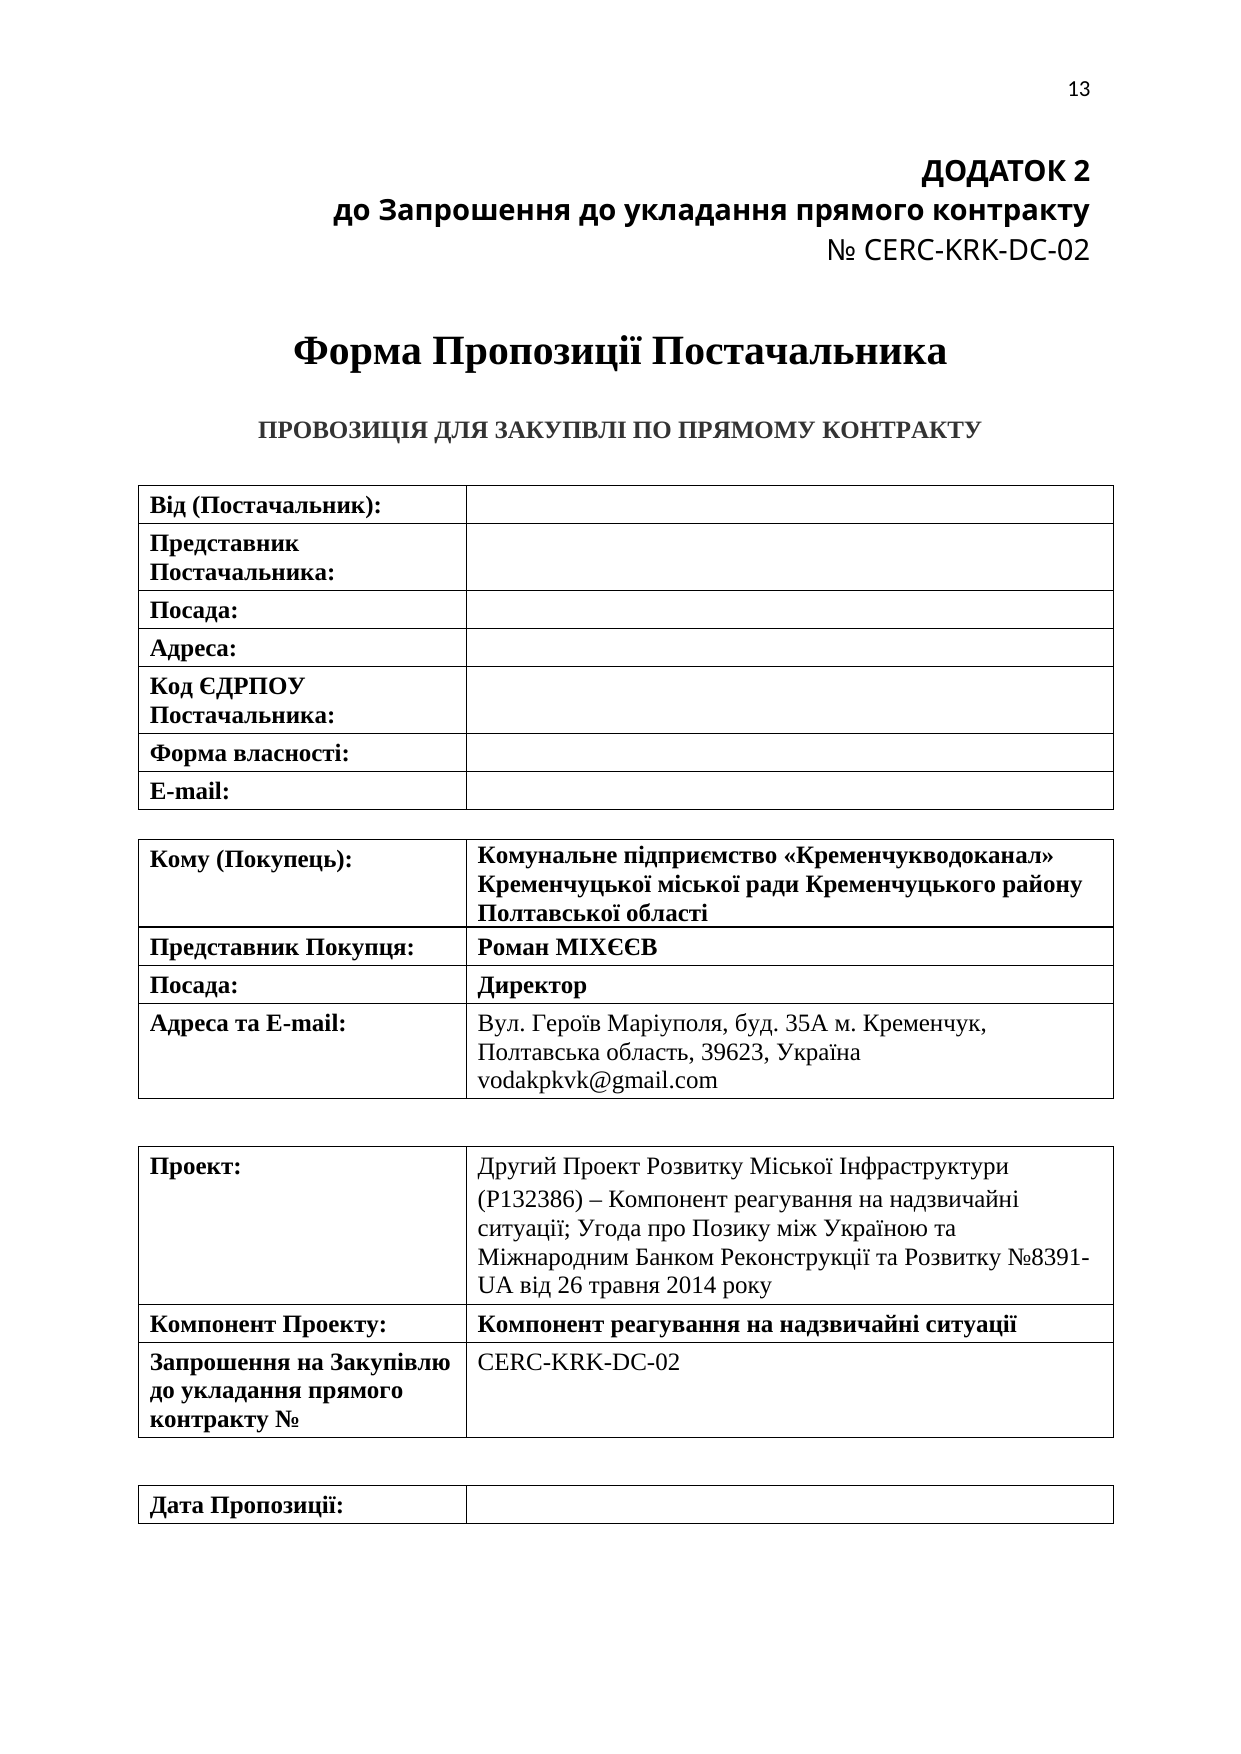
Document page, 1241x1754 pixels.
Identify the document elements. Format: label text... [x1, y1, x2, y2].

table_cell Вул. Героїв Маріуполя, буд. 35А м. Кременчук, Полтавська область, 39623, Україна vodakpkvk@gmail.com [467, 1004, 1113, 1098]
subtitle ДОДАТОК 2 [150, 150, 1090, 190]
table_cell Директор [467, 966, 1113, 1003]
table_cell Форма власності: [139, 734, 466, 771]
table_cell [467, 629, 1113, 666]
subtitle № CERC-KRK-DC-02 [150, 229, 1090, 269]
table_cell Представник Постачальника: [139, 524, 466, 590]
subtitle до Запрошення до укладання прямого контракту [150, 190, 1090, 229]
text ПРОВОЗИЦІЯ ДЛЯ ЗАКУПВЛІ ПО ПРЯМОМУ КОНТРАКТУ [150, 415, 1090, 444]
text Форма Пропозиції Постачальника [150, 326, 1090, 374]
table_header Проект: [139, 1147, 466, 1303]
table_cell E-mail: [139, 772, 466, 809]
table_cell Адреса: [139, 629, 466, 666]
table_cell Код ЄДРПОУ Постачальника: [139, 667, 466, 733]
table_cell Представник Покупця: [139, 928, 466, 964]
table_header Комунальне підприємство «Кременчукводоканал» Кременчуцької міської ради Кременчуцького району Полтавської області [467, 840, 1113, 926]
table_header [467, 486, 1113, 523]
table_cell Посада: [139, 591, 466, 628]
table_cell [467, 734, 1113, 771]
table_header Дата Пропозиції: [139, 1486, 466, 1523]
table_cell Компонент Проекту: [139, 1305, 466, 1342]
table_header [467, 1486, 1113, 1523]
table_cell Запрошення на Закупівлю до укладання прямого контракту № [139, 1343, 466, 1437]
table_cell Посада: [139, 966, 466, 1003]
table_header Від (Постачальник): [139, 486, 466, 523]
table_cell [467, 591, 1113, 628]
table_cell [467, 524, 1113, 590]
table_cell [467, 772, 1113, 809]
table_header Кому (Покупець): [139, 840, 466, 926]
table_cell CERC-KRK-DC-02 [467, 1343, 1113, 1437]
table_cell Компонент реагування на надзвичайні ситуації [467, 1305, 1113, 1342]
table_cell Роман МІХЄЄВ [467, 928, 1113, 964]
table_cell Адреса та E-mail: [139, 1004, 466, 1098]
table_cell [467, 667, 1113, 733]
table_header Другий Проект Розвитку Міської Інфраструктури (P132386) – Компонент реагування на надзвичайні ситуації; Угода про Позику між Україною та Міжнародним Банком Реконструкції та Розвитку №8391-UA від 26 травня 2014 року [467, 1147, 1113, 1303]
